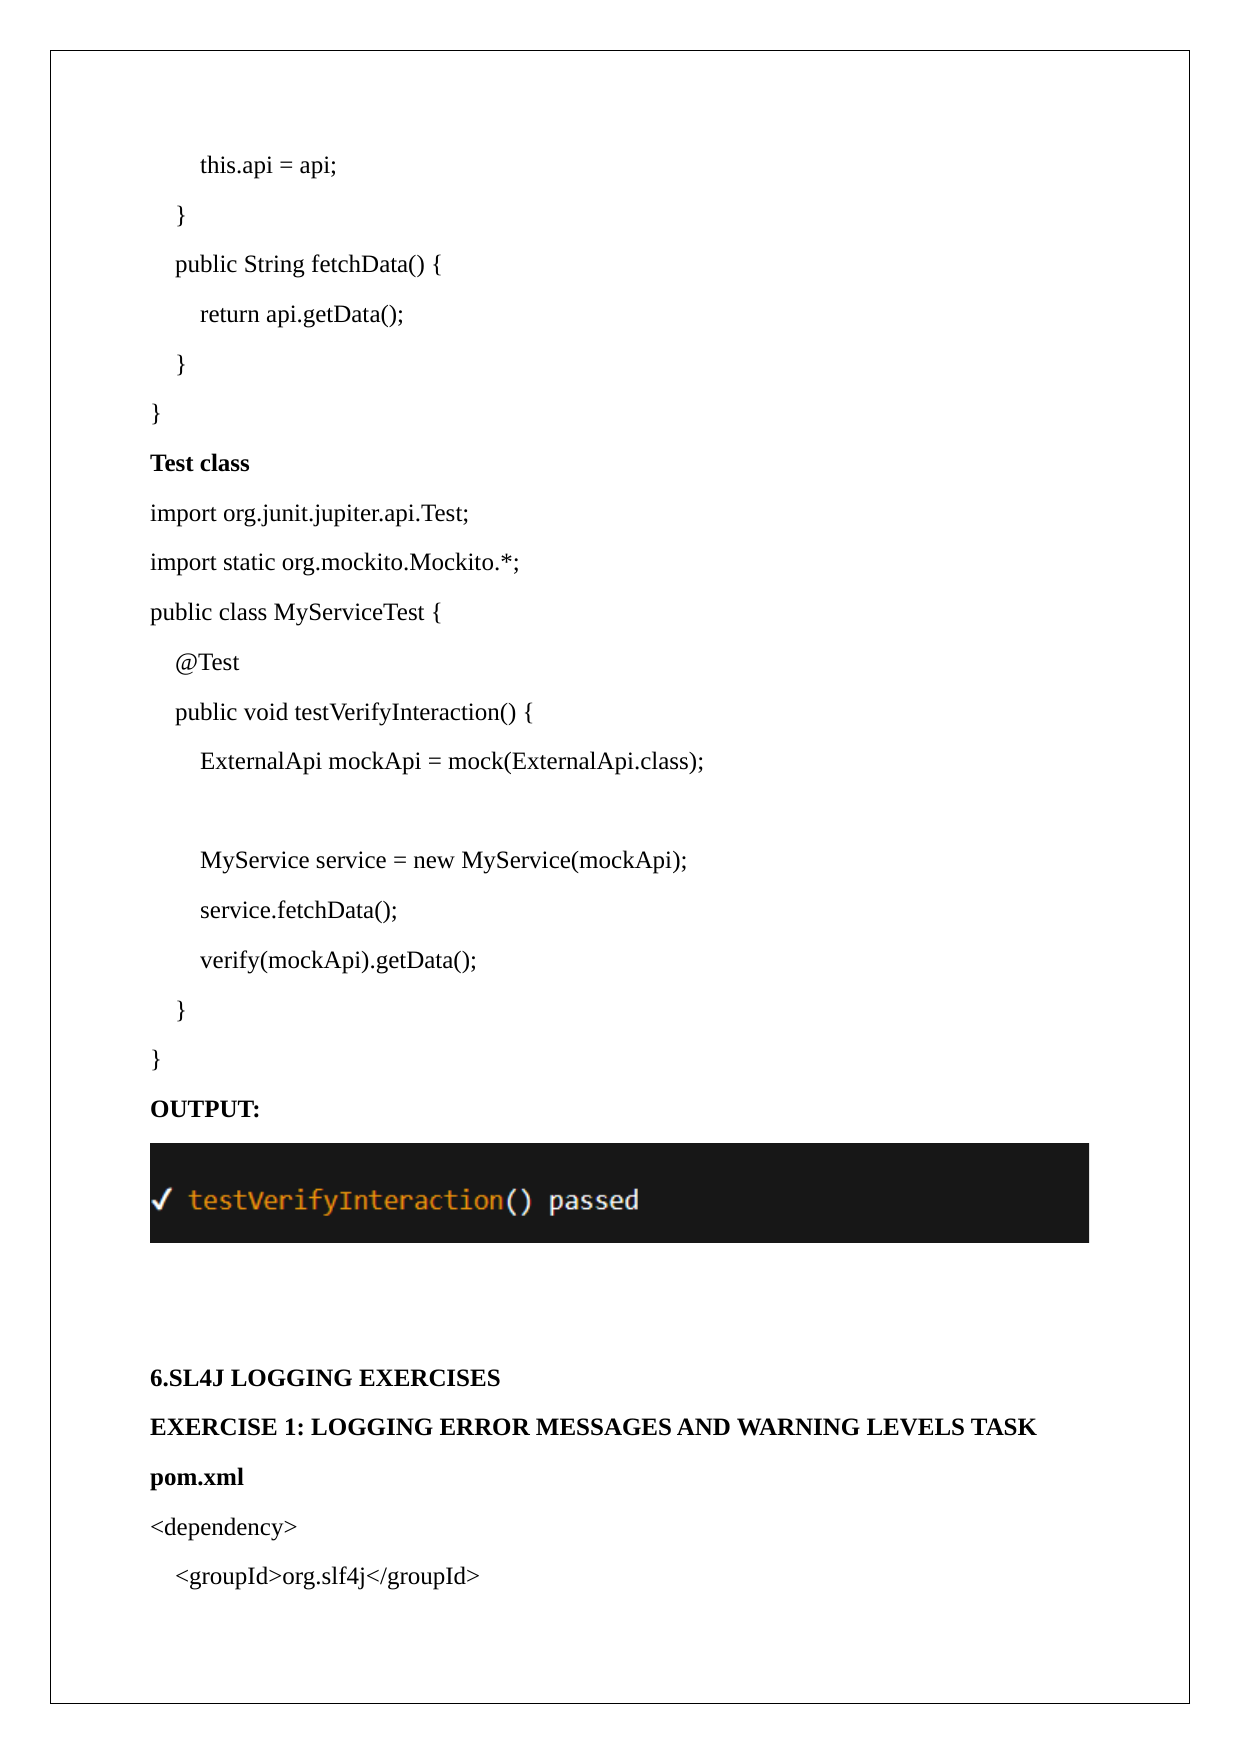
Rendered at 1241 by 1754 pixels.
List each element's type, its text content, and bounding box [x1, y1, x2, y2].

text return api.getData(); [150, 299, 1090, 328]
text service.fetchData(); [150, 895, 1090, 924]
text } [150, 200, 1090, 228]
text public String fetchData() { [150, 249, 1090, 278]
text OUTPUT: [150, 1094, 1090, 1123]
picture [150, 1143, 1090, 1243]
text } [150, 349, 1090, 377]
text 6.SL4J LOGGING EXERCISES [150, 1363, 1090, 1391]
text EXERCISE 1: LOGGING ERROR MESSAGES AND WARNING LEVELS TASK [150, 1412, 1090, 1441]
text } [150, 995, 1090, 1023]
text import static org.mockito.Mockito.*; [150, 547, 1090, 576]
text } [150, 1044, 1090, 1073]
text verify(mockApi).getData(); [150, 945, 1090, 974]
text pom.xml [150, 1462, 1090, 1491]
text <dependency> [150, 1512, 1090, 1541]
text Test class [150, 448, 1090, 477]
text } [150, 398, 1090, 427]
text MyService service = new MyService(mockApi); [150, 846, 1090, 874]
text this.api = api; [150, 150, 1090, 179]
text ExternalApi mockApi = mock(ExternalApi.class); [150, 746, 1090, 775]
text <groupId>org.slf4j</groupId> [150, 1561, 1090, 1590]
text @Test [150, 647, 1090, 676]
text import org.junit.jupiter.api.Test; [150, 498, 1090, 527]
text public void testVerifyInteraction() { [150, 697, 1090, 725]
text public class MyServiceTest { [150, 597, 1090, 626]
